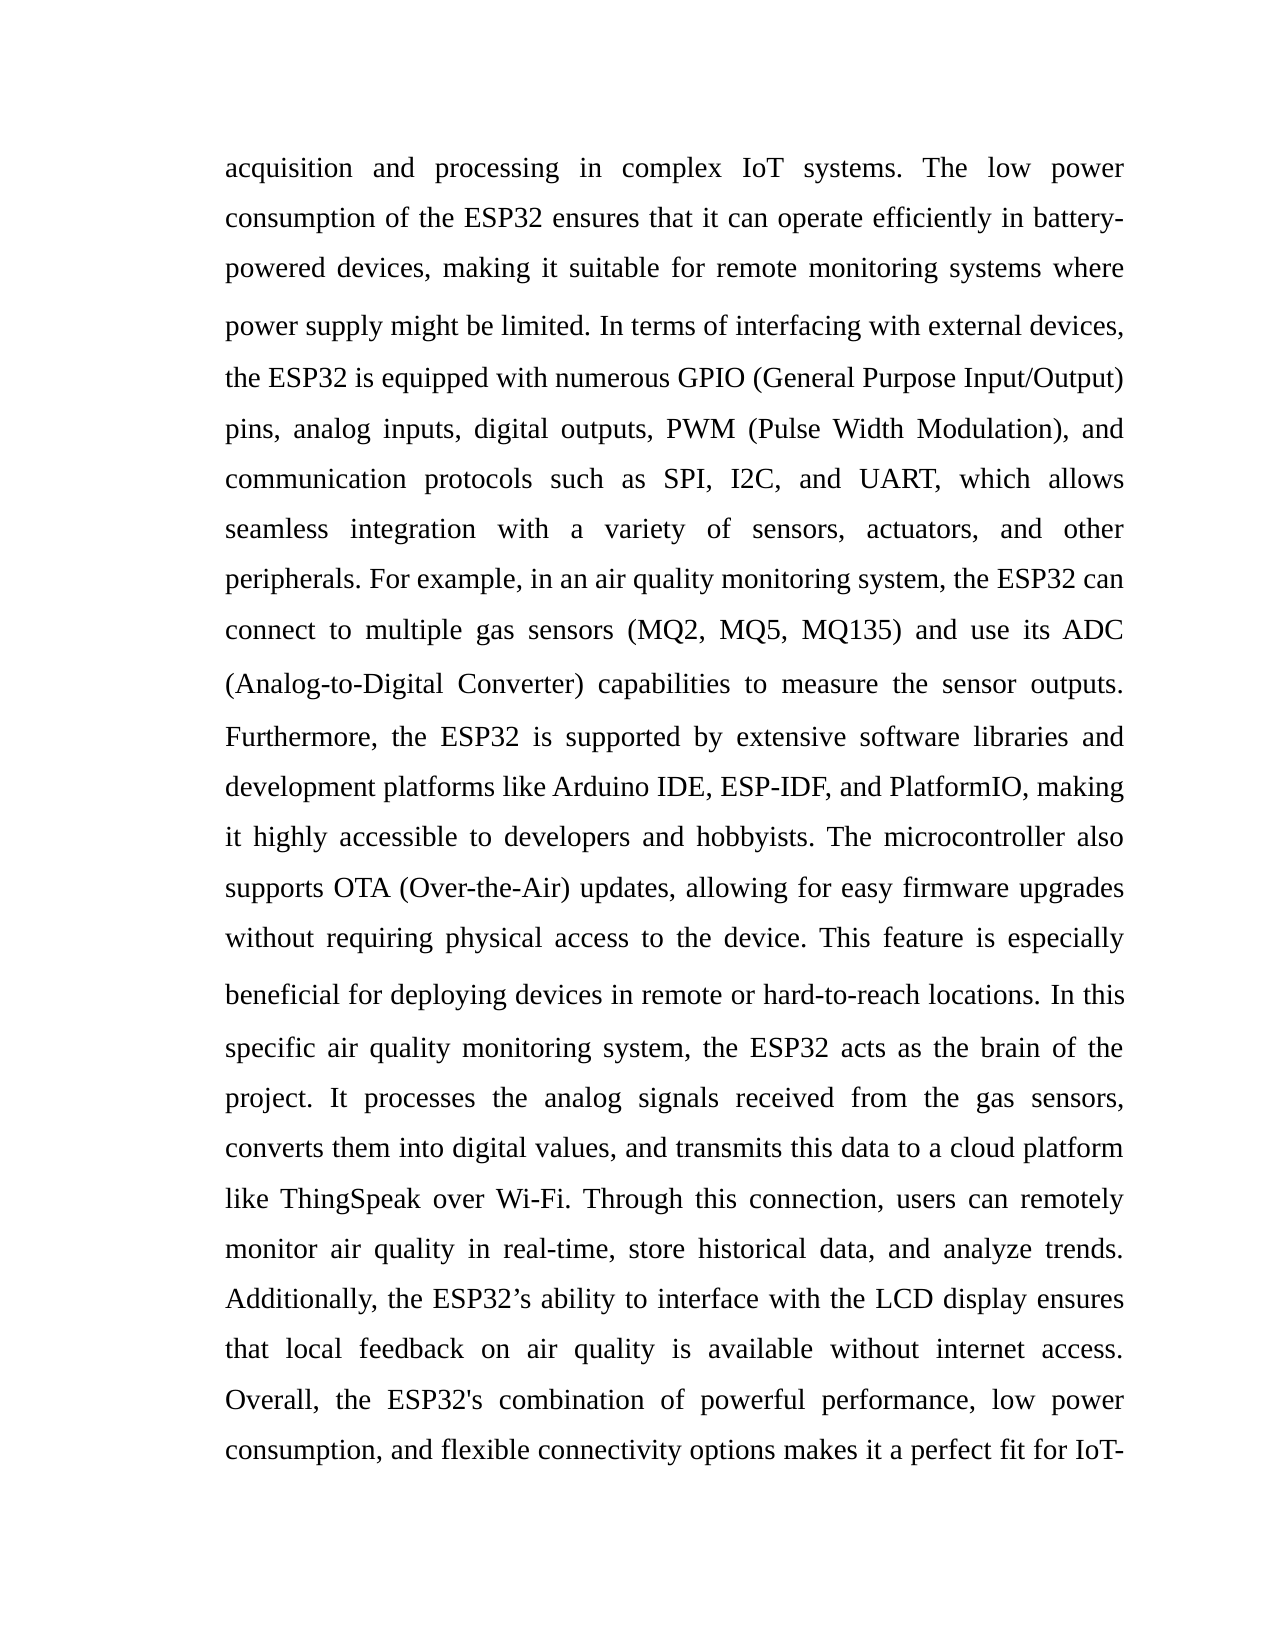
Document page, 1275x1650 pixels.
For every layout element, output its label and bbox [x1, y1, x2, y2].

list [225, 150, 1125, 1466]
